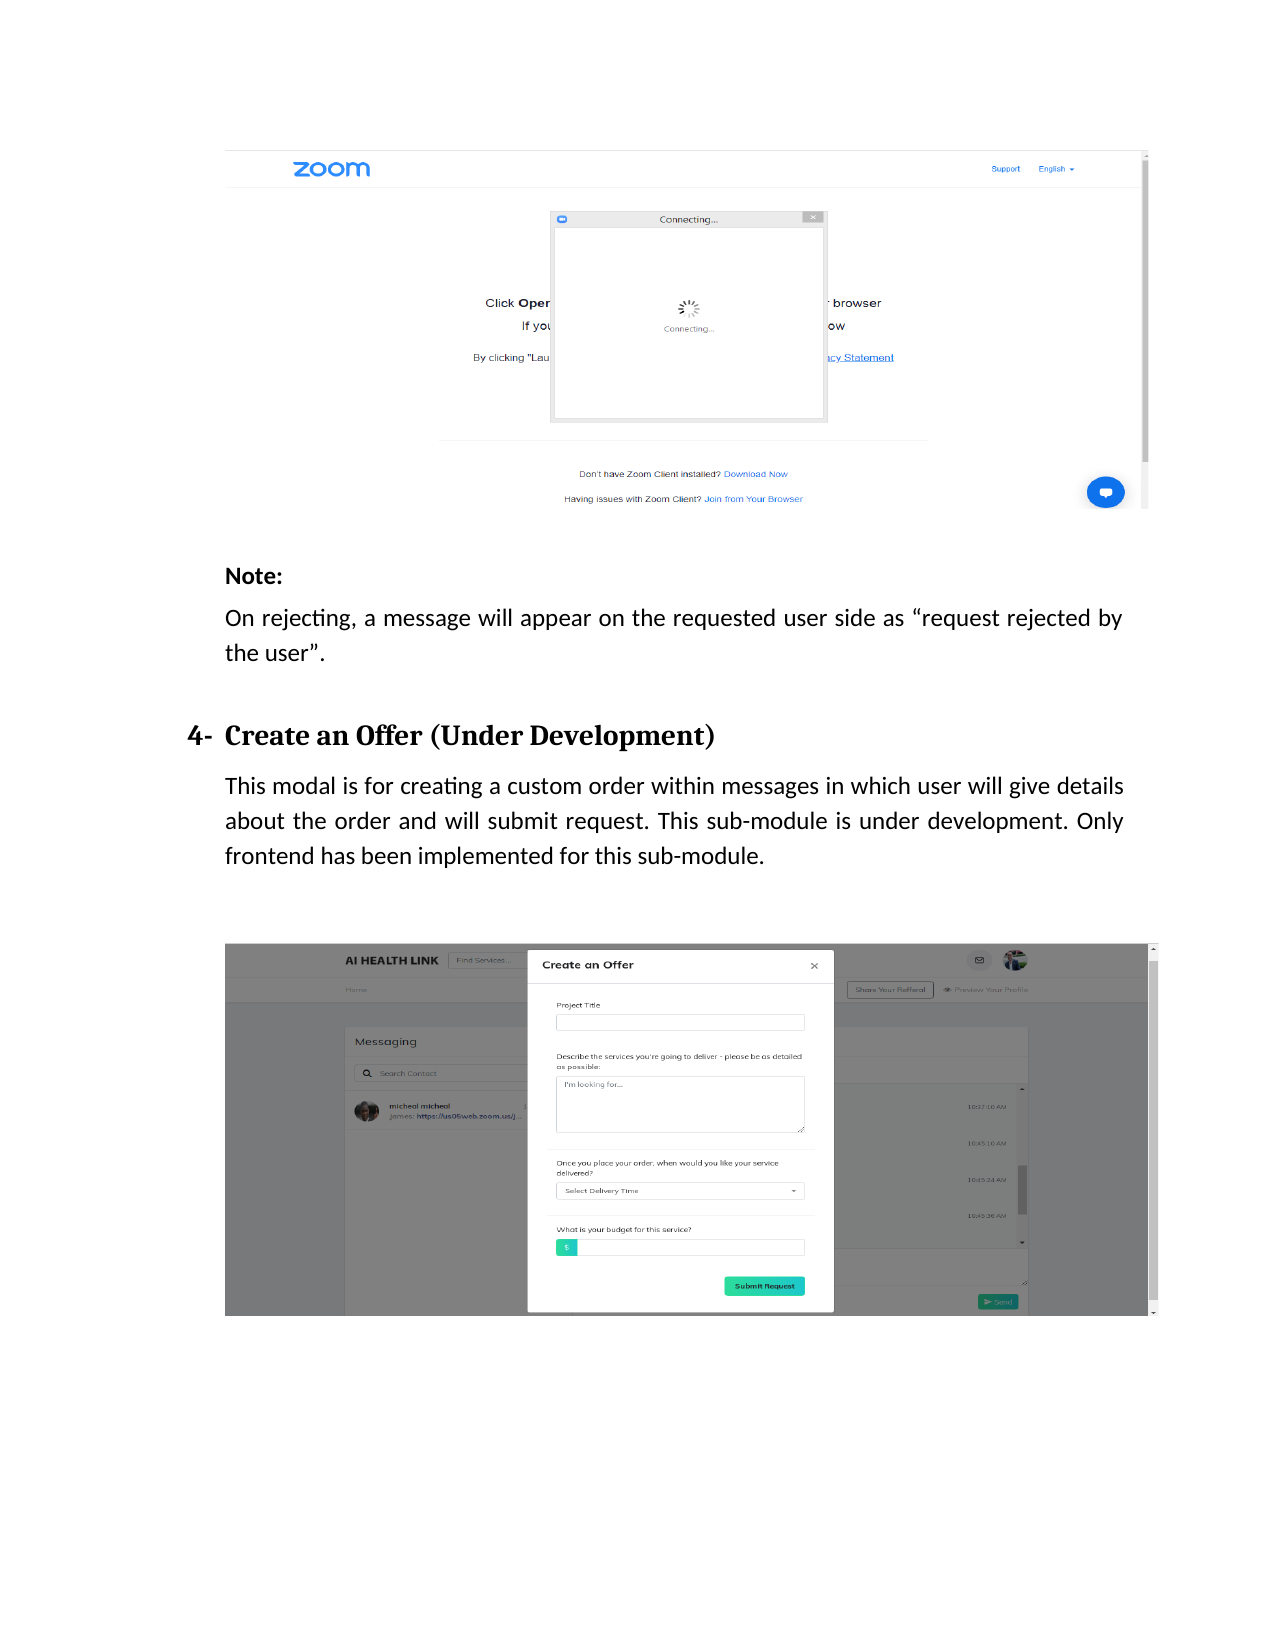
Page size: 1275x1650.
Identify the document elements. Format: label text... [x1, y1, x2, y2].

text This modal is for creating a custom order within messages in which user will give details about the order and will submit request. This sub-module is under development. Only frontend has been implemented for this sub-module. [225, 770, 1125, 870]
picture [225, 943, 1159, 1316]
picture [225, 150, 1149, 509]
list On rejecting, a message will appear on the requested user side as “request rejected by the user”. [225, 602, 1125, 667]
list Note: [225, 560, 1125, 591]
list Create an Offer (Under Development) [187, 719, 1125, 753]
